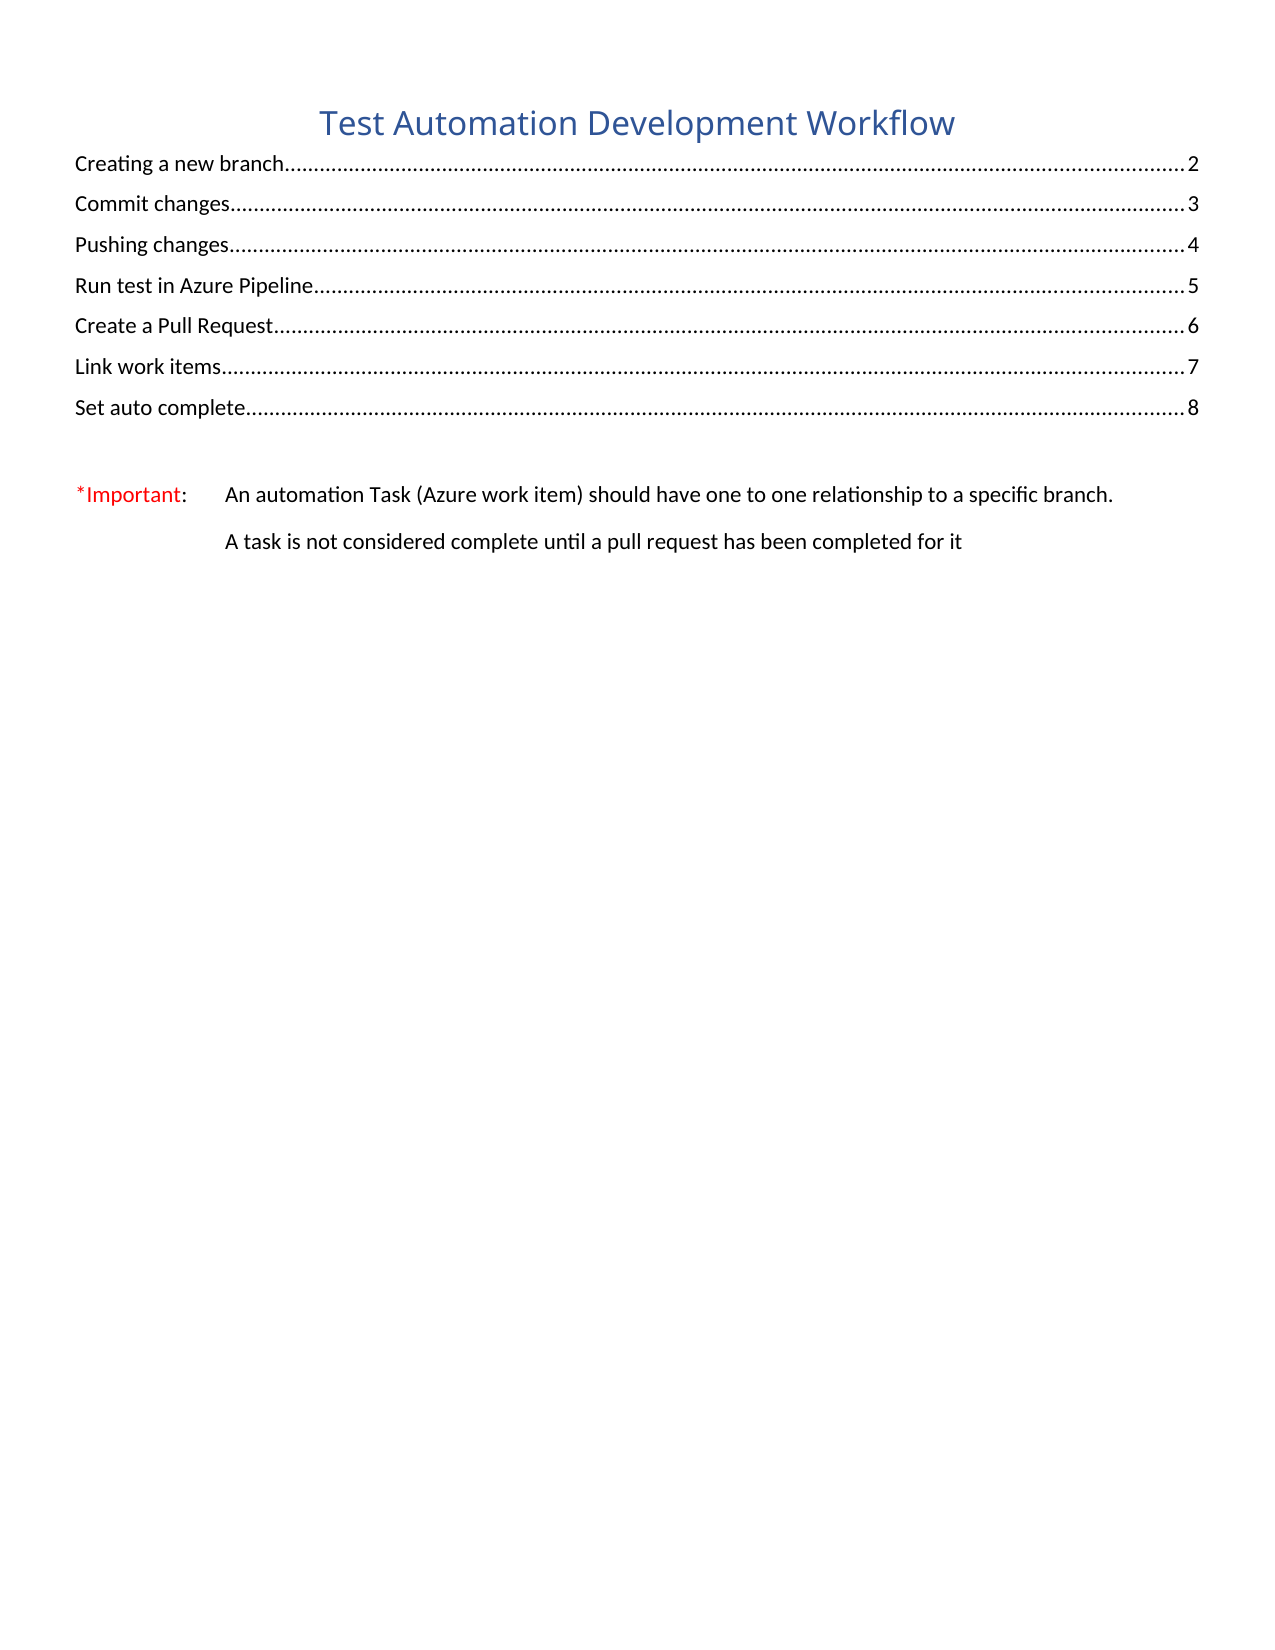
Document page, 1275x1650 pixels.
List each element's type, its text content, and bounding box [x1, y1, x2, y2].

text A task is not considered complete until a pull request has been completed for it [150, 527, 1200, 555]
text *Important: An automation Task (Azure work item) should have one to one relationship to a specific branch. [75, 480, 1200, 508]
